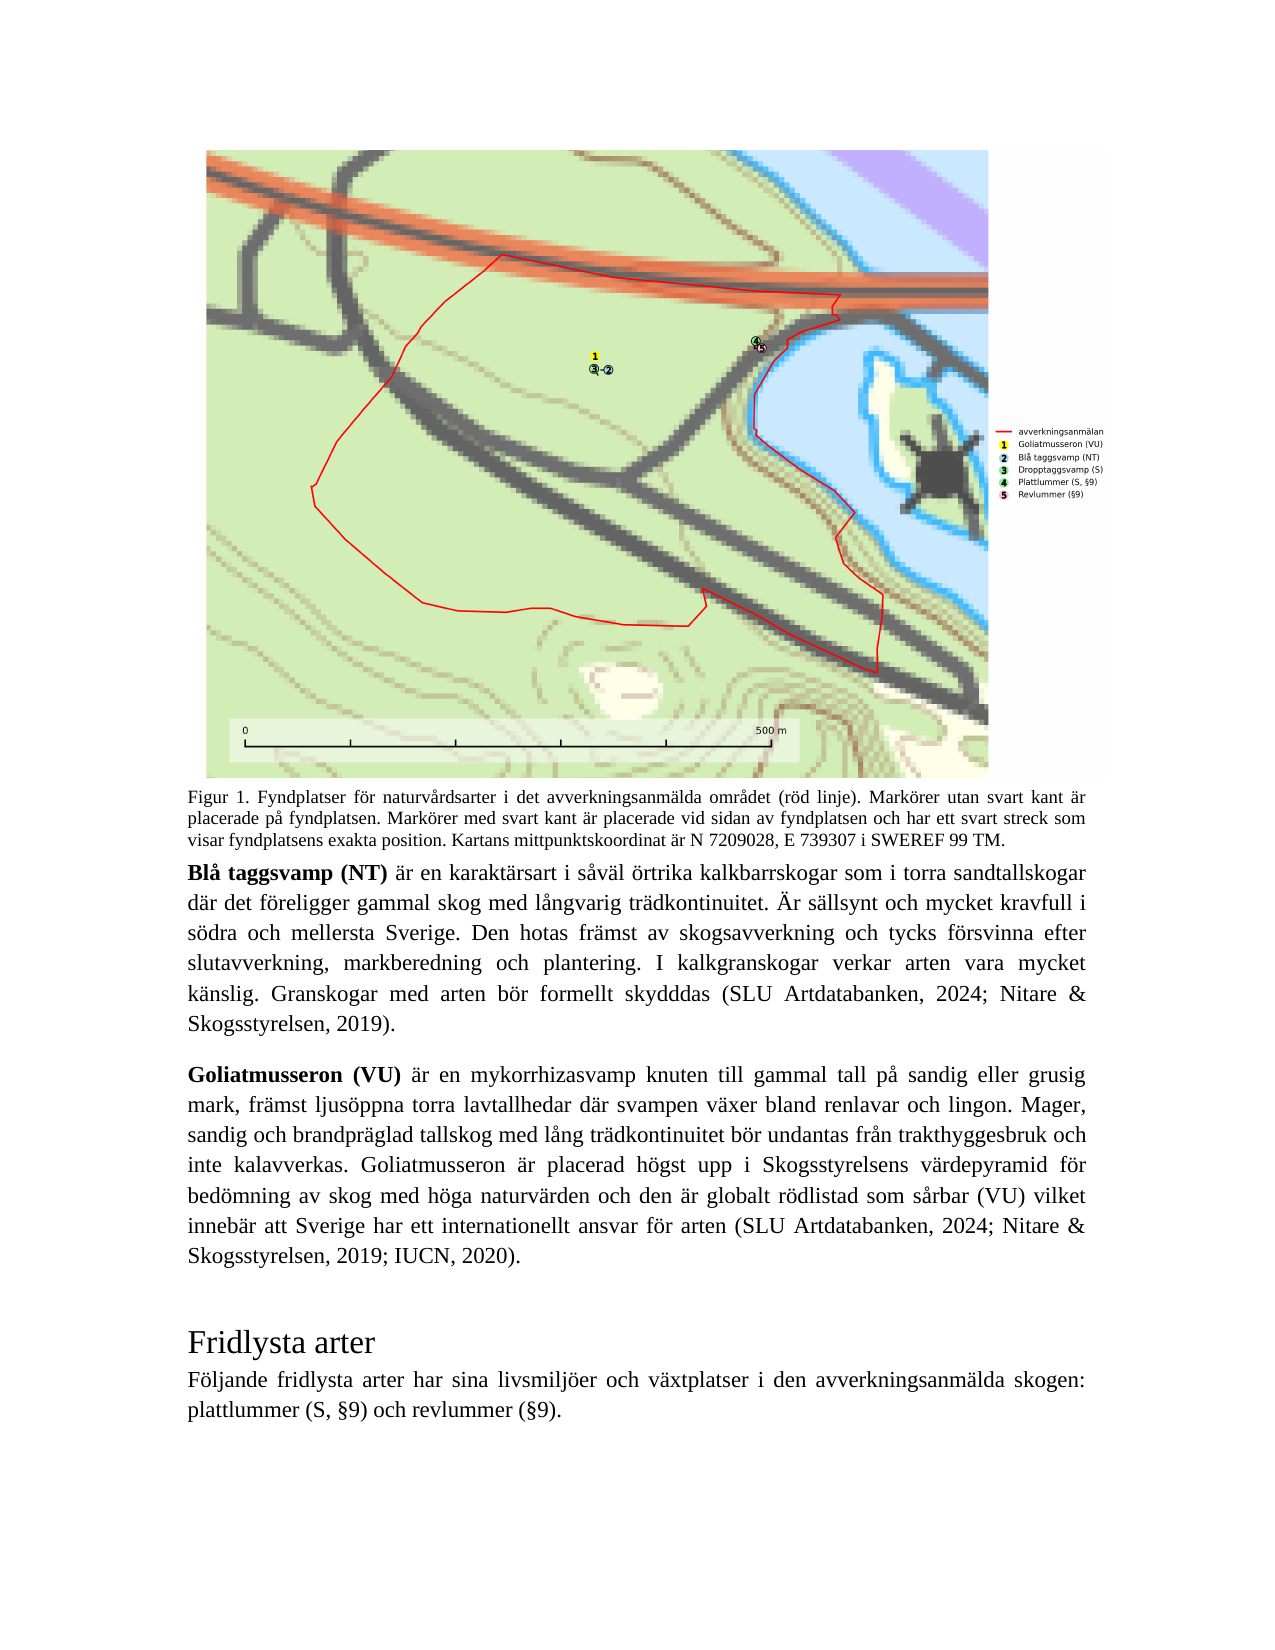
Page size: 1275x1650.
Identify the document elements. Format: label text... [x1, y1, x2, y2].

text Goliatmusseron (VU) är en mykorrhizasvamp knuten till gammal tall på sandig eller grusig mark, främst ljusöppna torra lavtallhedar där svampen växer bland renlavar och lingon. Mager, sandig och brandpräglad tallskog med lång trädkontinuitet bör undantas från trakthyggesbruk och inte kalavverkas. Goliatmusseron är placerad högst upp i Skogsstyrelsens värdepyramid för bedömning av skog med höga naturvärden och den är globalt rödlistad som sårbar (VU) vilket innebär att Sverige har ett internationellt ansvar för arten (SLU Artdatabanken, 2024; Nitare & Skogsstyrelsen, 2019; IUCN, 2020). [187, 1061, 1087, 1268]
subtitle Fridlysta arter [187, 1322, 1087, 1361]
text Blå taggsvamp (NT) är en karaktärsart i såväl örtrika kalkbarrskogar som i torra sandtallskogar där det föreligger gammal skog med långvarig trädkontinuitet. Är sällsynt och mycket kravfull i södra och mellersta Sverige. Den hotas främst av skogsavverkning och tycks försvinna efter slutavverkning, markberedning och plantering. I kalkgranskogar verkar arten vara mycket känslig. Granskogar med arten bör formellt skydddas (SLU Artdatabanken, 2024; Nitare & Skogsstyrelsen, 2019). [187, 859, 1087, 1036]
text Figur 1. Fyndplatser för naturvårdsarter i det avverkningsanmälda området (röd linje). Markörer utan svart kant är placerade på fyndplatsen. Markörer med svart kant är placerade vid sidan av fyndplatsen och har ett svart streck som visar fyndplatsens exakta position. Kartans mittpunktskoordinat är N 7209028, E 739307 i SWEREF 99 TM. [187, 786, 1087, 850]
picture [206, 150, 1107, 778]
text Följande fridlysta arter har sina livsmiljöer och växtplatser i den avverkningsanmälda skogen: plattlummer (S, §9) och revlummer (§9). [187, 1366, 1087, 1423]
